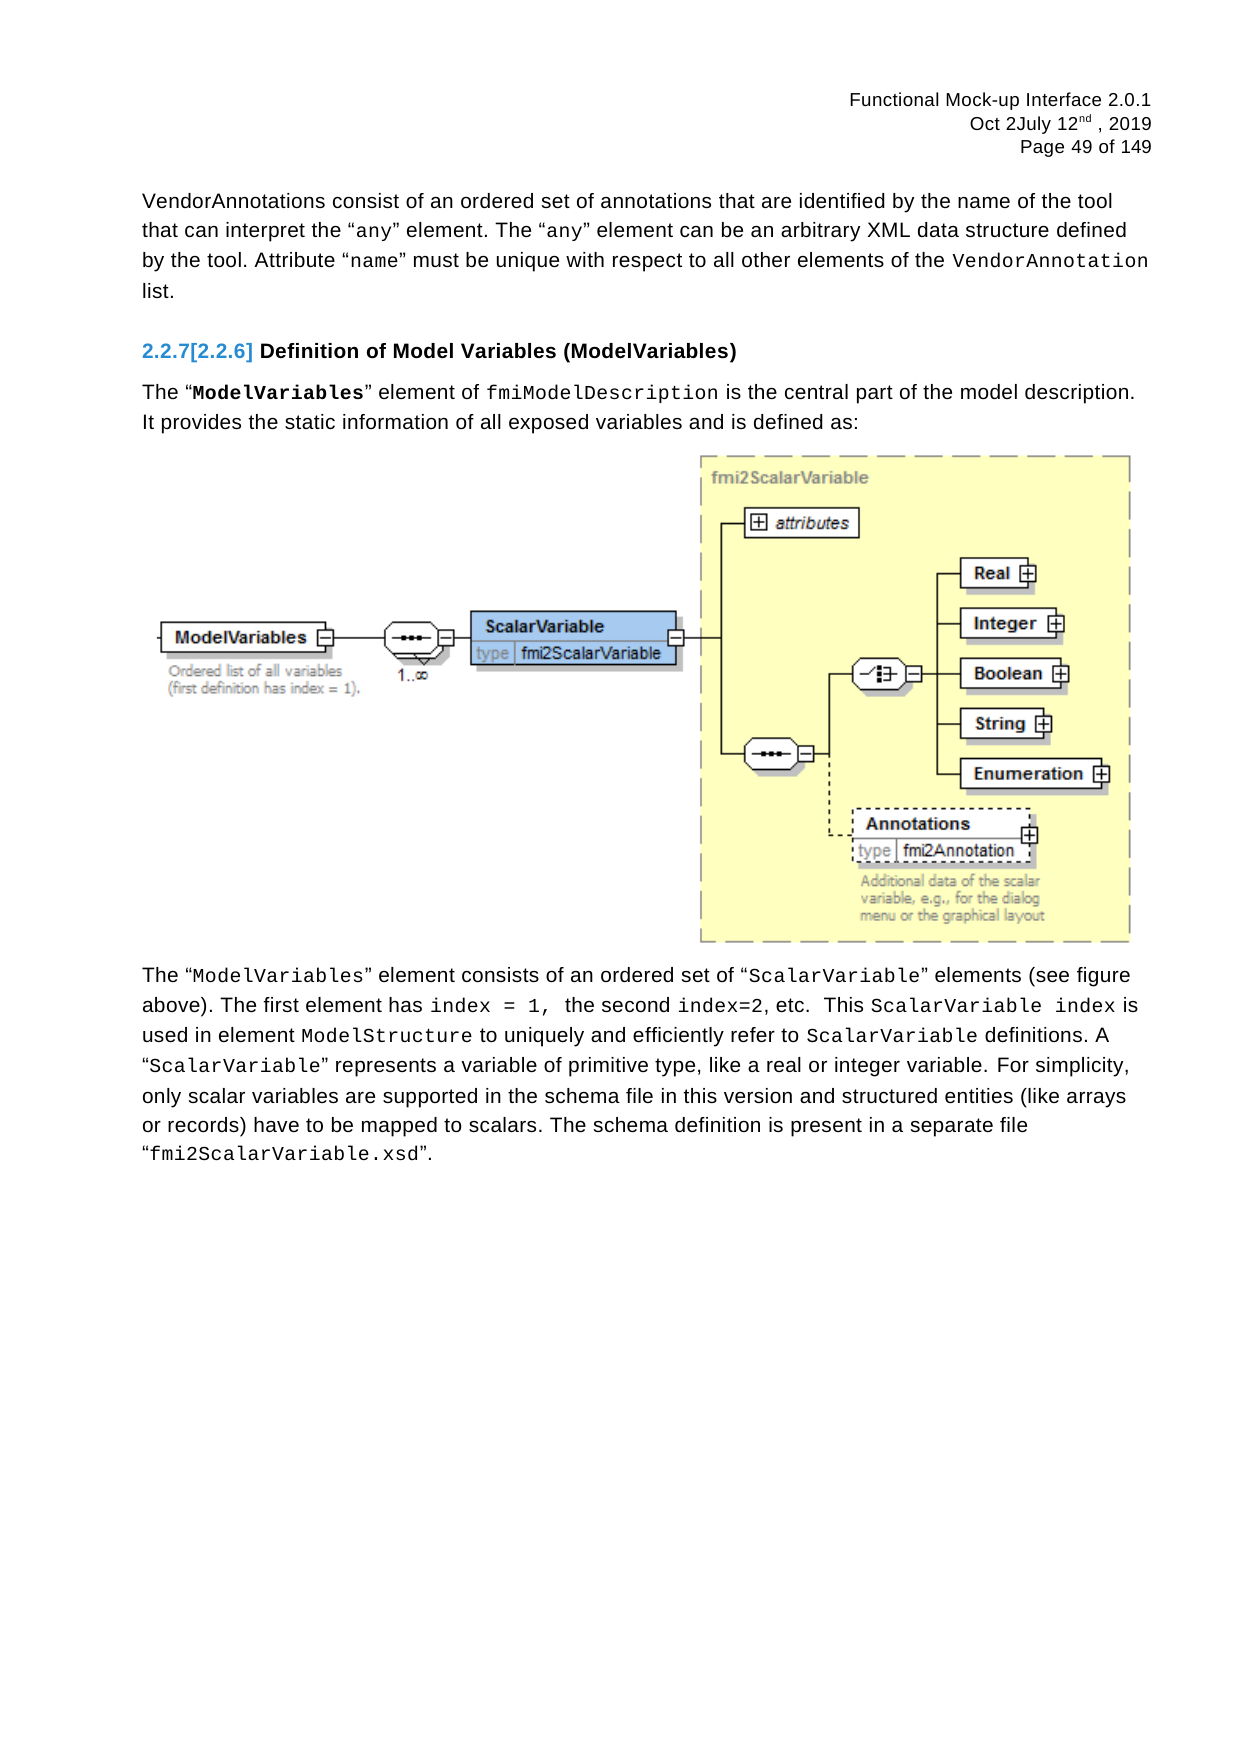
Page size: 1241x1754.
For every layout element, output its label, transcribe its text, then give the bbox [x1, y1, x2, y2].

text The “ModelVariables” element consists of an ordered set of “ScalarVariable” elements (see figure above). The first element has index = 1, the second index=2, etc. This ScalarVariable index is used in element ModelStructure to uniquely and efficiently refer to ScalarVariable definitions. A “ScalarVariable” represents a variable of primitive type, like a real or integer variable. For simplicity, only scalar variables are supported in the schema file in this version and structured entities (like arrays or records) have to be mapped to scalars. The schema definition is present in a separate file “fmi2ScalarVariable.xsd”. [142, 962, 1152, 1167]
text VendorAnnotations consist of an ordered set of annotations that are identified by the name of the tool that can interpret the “any” element. The “any” element can be an arbitrary XML data structure defined by the tool. Attribute “name” must be unique with respect to all other elements of the VendorAnnotation list. [142, 189, 1152, 302]
picture [156, 451, 1137, 946]
text The “ModelVariables” element of fmiModelDescription is the central part of the model description. It provides the static information of all exposed variables and is defined as: [142, 380, 1152, 434]
subtitle Definition of Model Variables (ModelVariables) [142, 338, 1152, 362]
